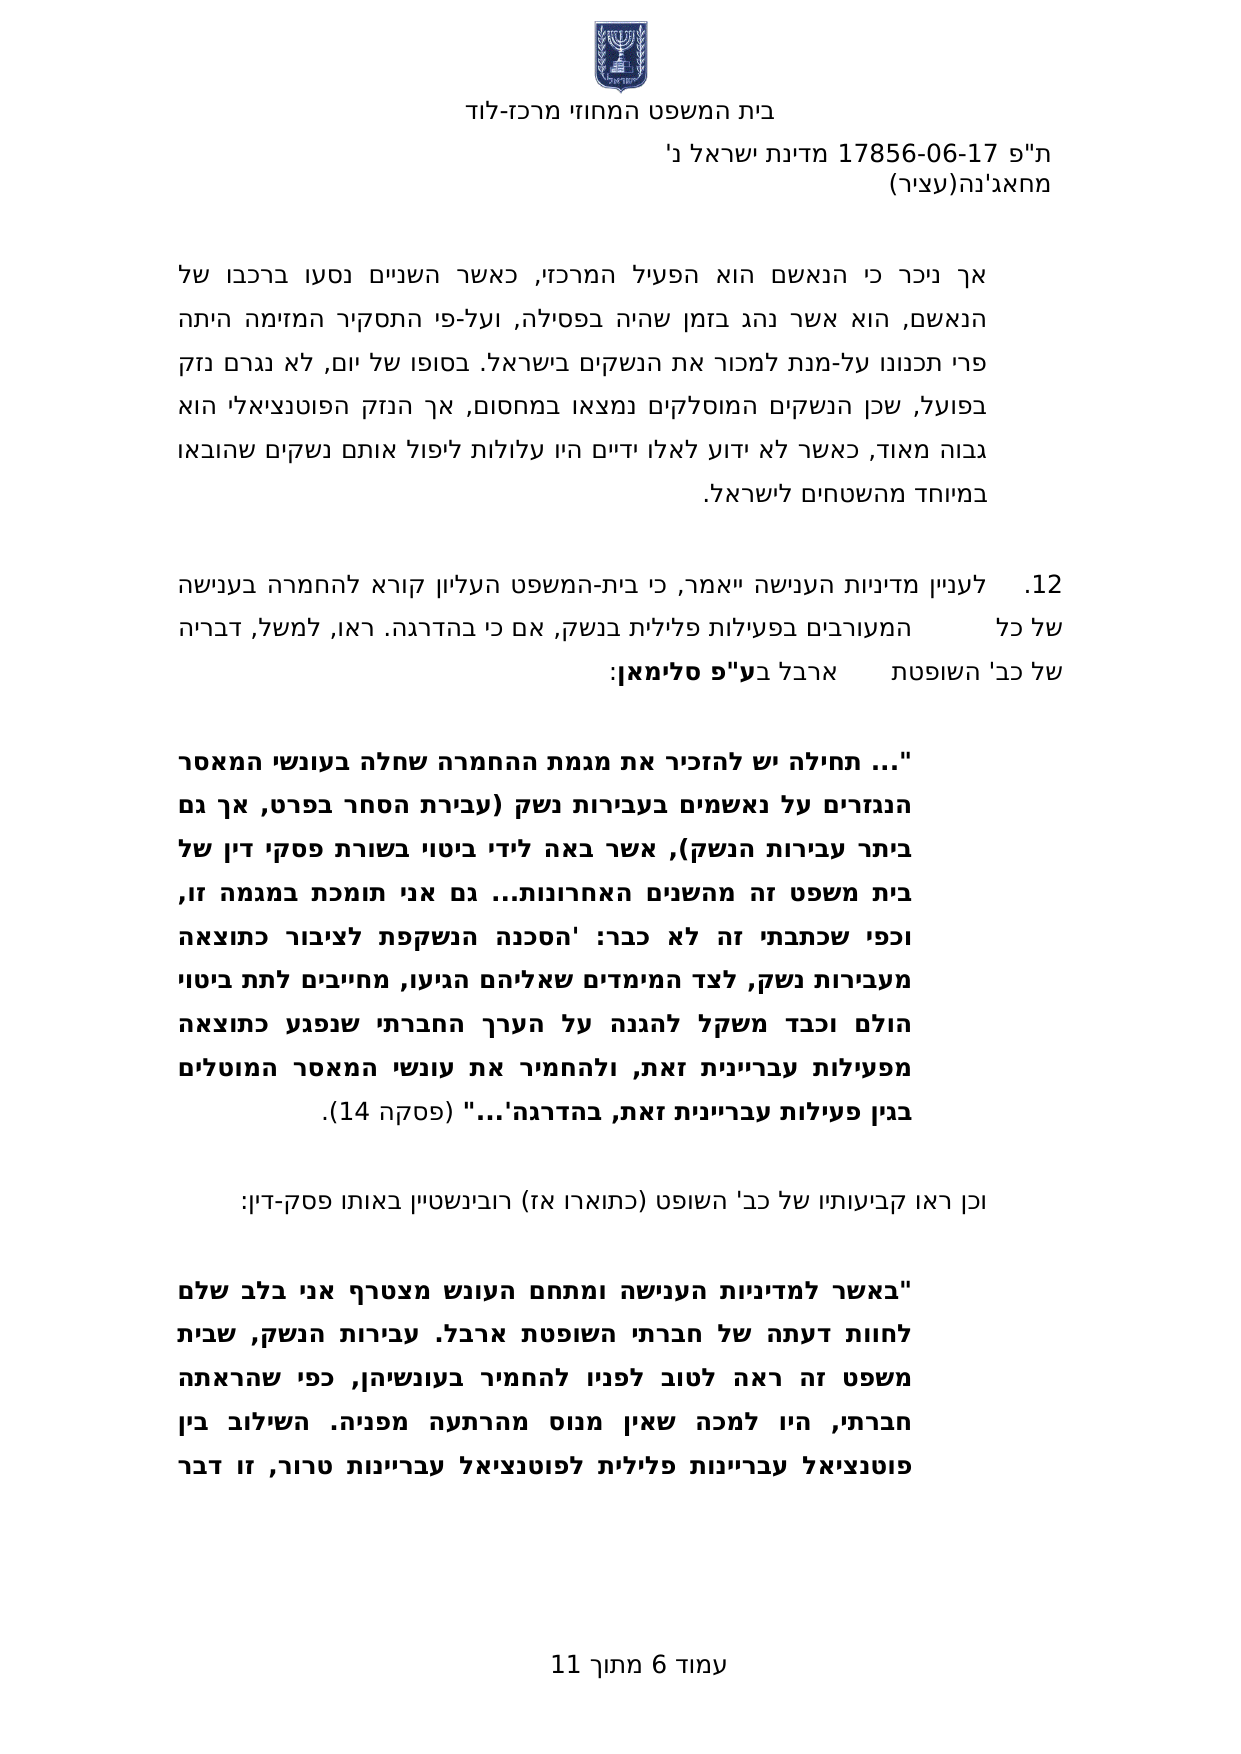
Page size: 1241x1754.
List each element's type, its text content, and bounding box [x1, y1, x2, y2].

text 12. לעניין מדיניות הענישה ייאמר, כי בית-המשפט העליון קורא להחמרה בענישה של כל המעורבים בפעילות פלילית בנשק, אם כי בהדרגה. ראו, למשל, דבריה של כב' השופטת ארבל בע"פ סלימאן: [177, 570, 1063, 687]
text וכן ראו קביעותיו של כב' השופט (כתוארו אז) רובינשטיין באותו פסק-דין: [177, 1186, 1026, 1216]
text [177, 260, 1063, 508]
text "... תחילה יש להזכיר את מגמת ההחמרה שחלה בעונשי המאסר הנגזרים על נאשמים בעבירות נשק (עבירת הסחר בפרט, אך גם ביתר עבירות הנשק), אשר באה לידי ביטוי בשורת פסקי דין של בית משפט זה מהשנים האחרונות... גם אני תומכת במגמה זו, וכפי שכתבתי זה לא כבר: 'הסכנה הנשקפת לציבור כתוצאה מעבירות נשק, לצד המימדים שאליהם הגיעו, מחייבים לתת ביטוי הולם וכבד משקל להגנה על הערך החברתי שנפגע כתוצאה מפעילות עבריינית זאת, ולהחמיר את עונשי המאסר המוטלים בגין פעילות עבריינית זאת, בהדרגה'..." (פסקה 14). [177, 747, 913, 1126]
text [177, 1276, 913, 1480]
picture [589, 19, 651, 96]
